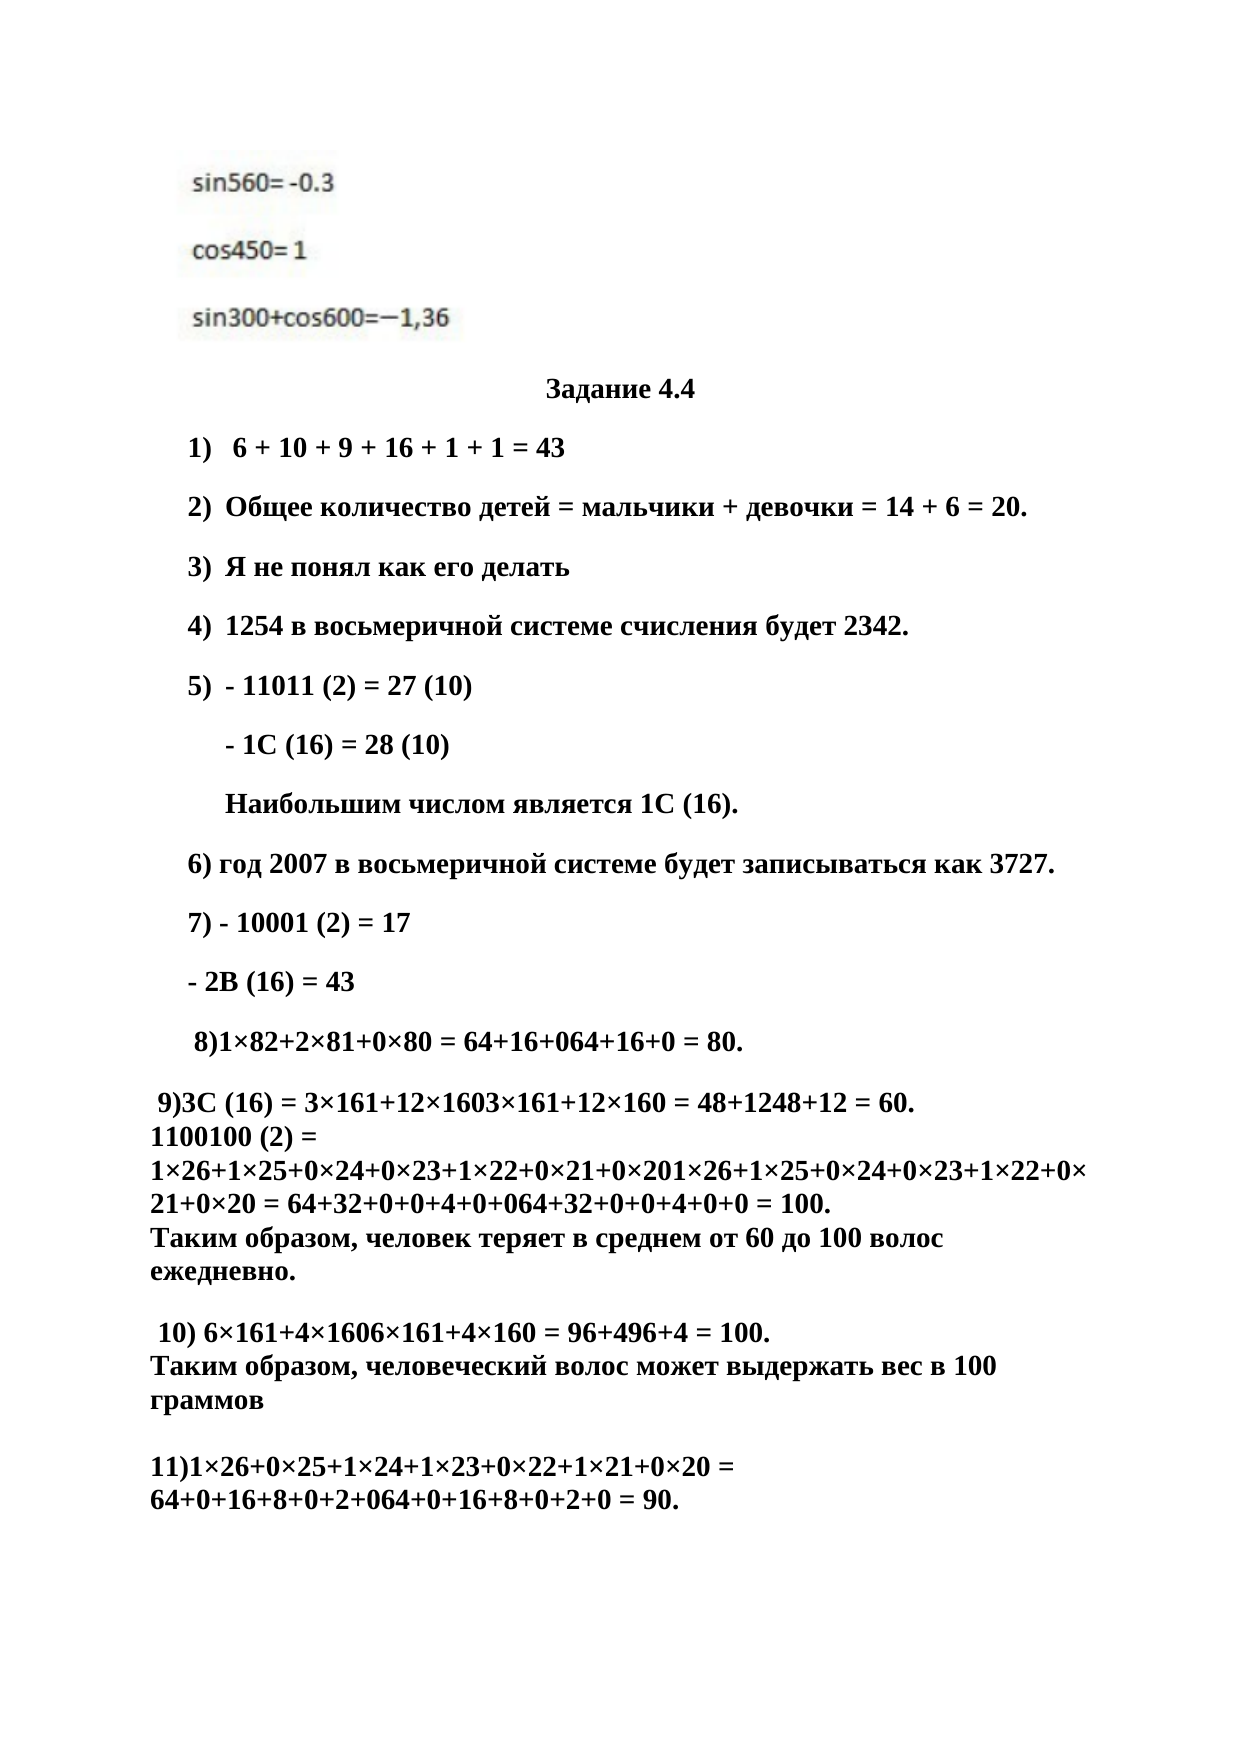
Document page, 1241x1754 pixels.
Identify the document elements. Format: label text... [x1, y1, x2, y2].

text - 2B (16) = 43 [187, 964, 1090, 998]
text 10) 6×161+4×1606×161+4×160 = 96+496+4 = 100. [150, 1315, 1090, 1348]
list Я не понял как его делать [187, 549, 1090, 582]
text 9)3С (16) = 3×161+12×1603×161+12×160 = 48+1248+12 = 60. [150, 1086, 1090, 1119]
text - 1C (16) = 28 (10) [225, 727, 1090, 761]
text 1100100 (2) = [150, 1119, 1090, 1153]
text 11)1×26+0×25+1×24+1×23+0×22+1×21+0×20 = 64+0+16+8+0+2+064+0+16+8+0+2+0 = 90. [150, 1449, 1090, 1516]
text Задание 4.4 [150, 371, 1090, 404]
list - 11011 (2) = 27 (10) [187, 668, 1090, 701]
list 1254 в восьмеричной системе счисления будет 2342. [187, 608, 1090, 642]
text Наибольшим числом является 1C (16). [225, 786, 1090, 820]
text Таким образом, человек теряет в среднем от 60 до 100 волос ежедневно. [150, 1220, 1090, 1287]
list 6 + 10 + 9 + 16 + 1 + 1 = 43 [187, 430, 1090, 464]
text 6) год 2007 в восьмеричной системе будет записываться как 3727. [187, 846, 1090, 879]
text 7) - 10001 (2) = 17 [187, 905, 1090, 939]
picture [150, 150, 533, 346]
list Общее количество детей = мальчики + девочки = 14 + 6 = 20. [187, 489, 1090, 523]
text Таким образом, человеческий волос может выдержать вес в 100 граммов [150, 1348, 1090, 1415]
text 1×26+1×25+0×24+0×23+1×22+0×21+0×201×26+1×25+0×24+0×23+1×22+0×21+0×20 = 64+32+0+0+4+0+064+32+0+0+4+0+0 = 100. [150, 1153, 1090, 1220]
text 8)1×82+2×81+0×80 = 64+16+064+16+0 = 80. [150, 1024, 1090, 1057]
